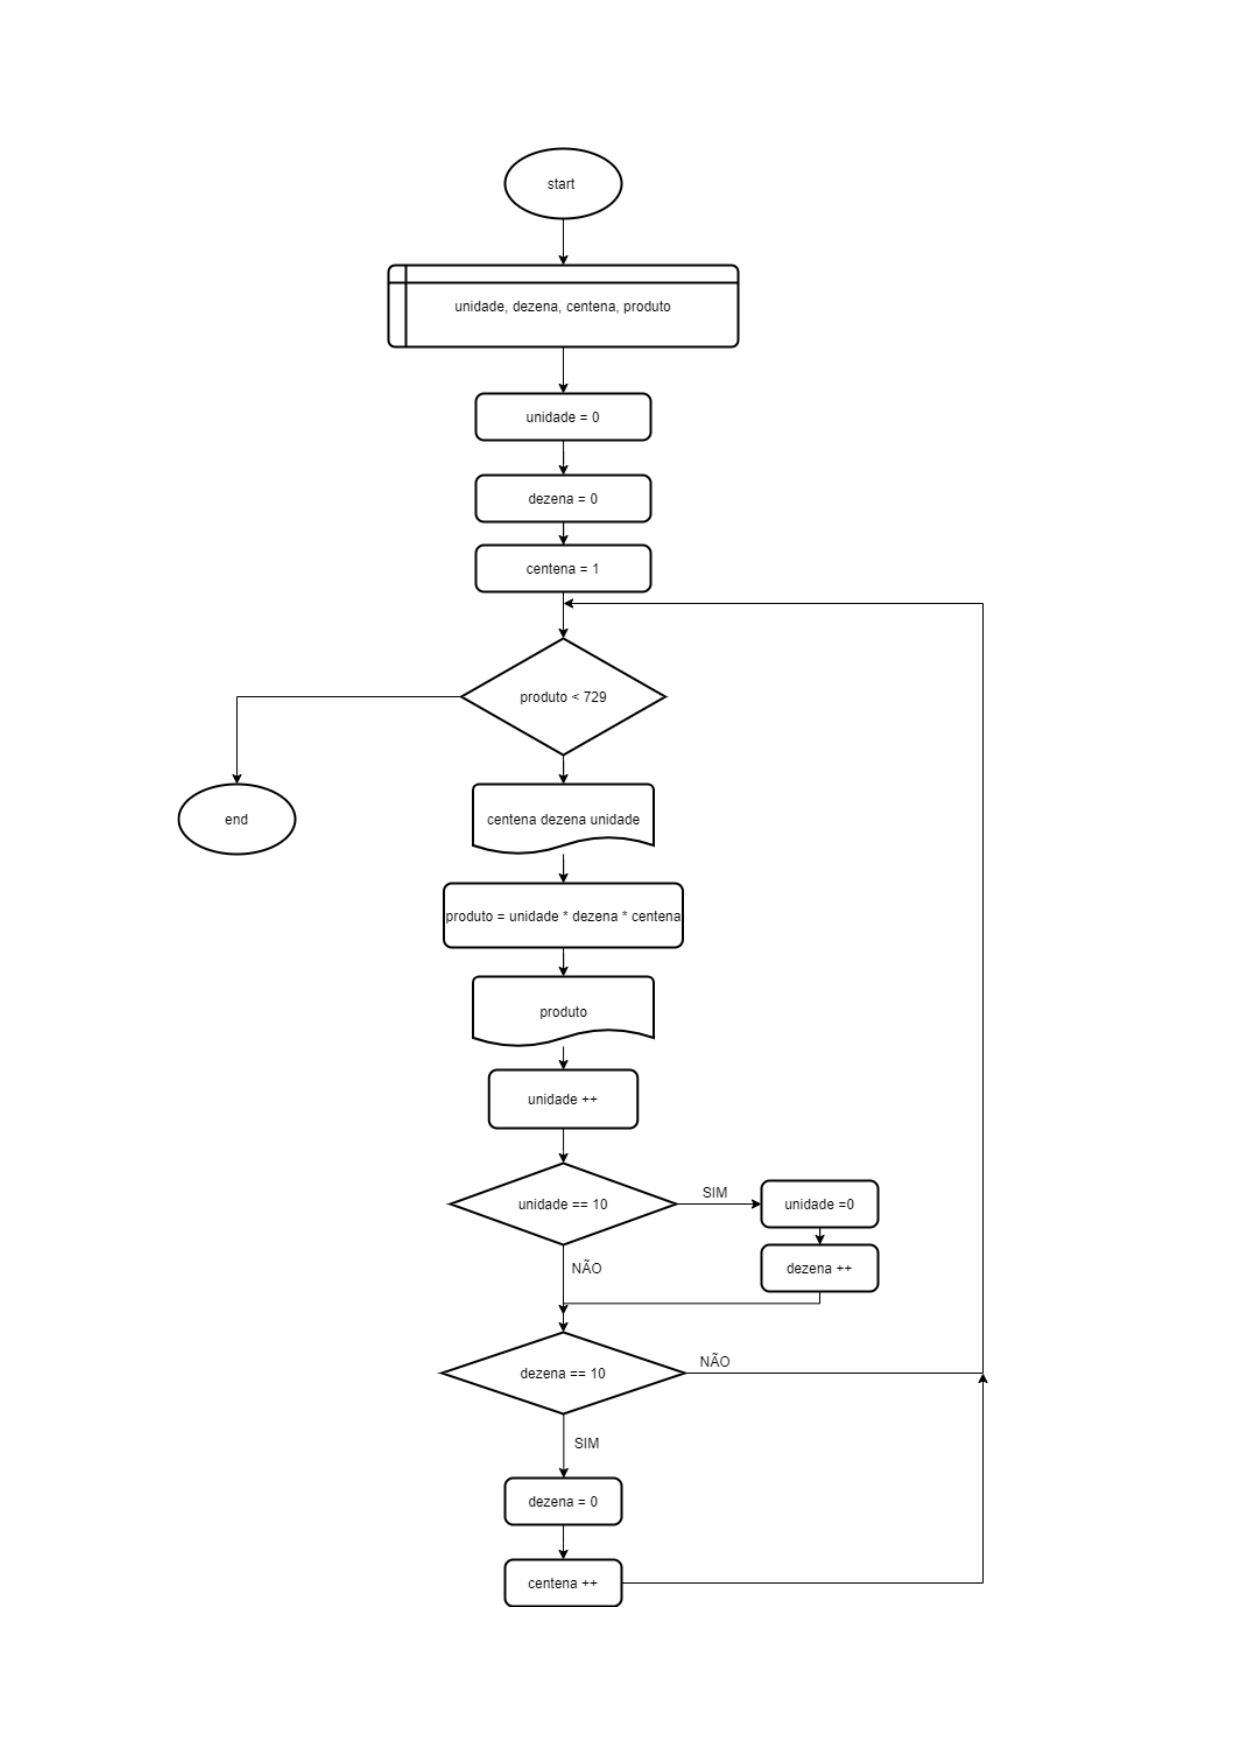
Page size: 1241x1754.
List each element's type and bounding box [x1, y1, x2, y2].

picture [177, 147, 993, 1607]
